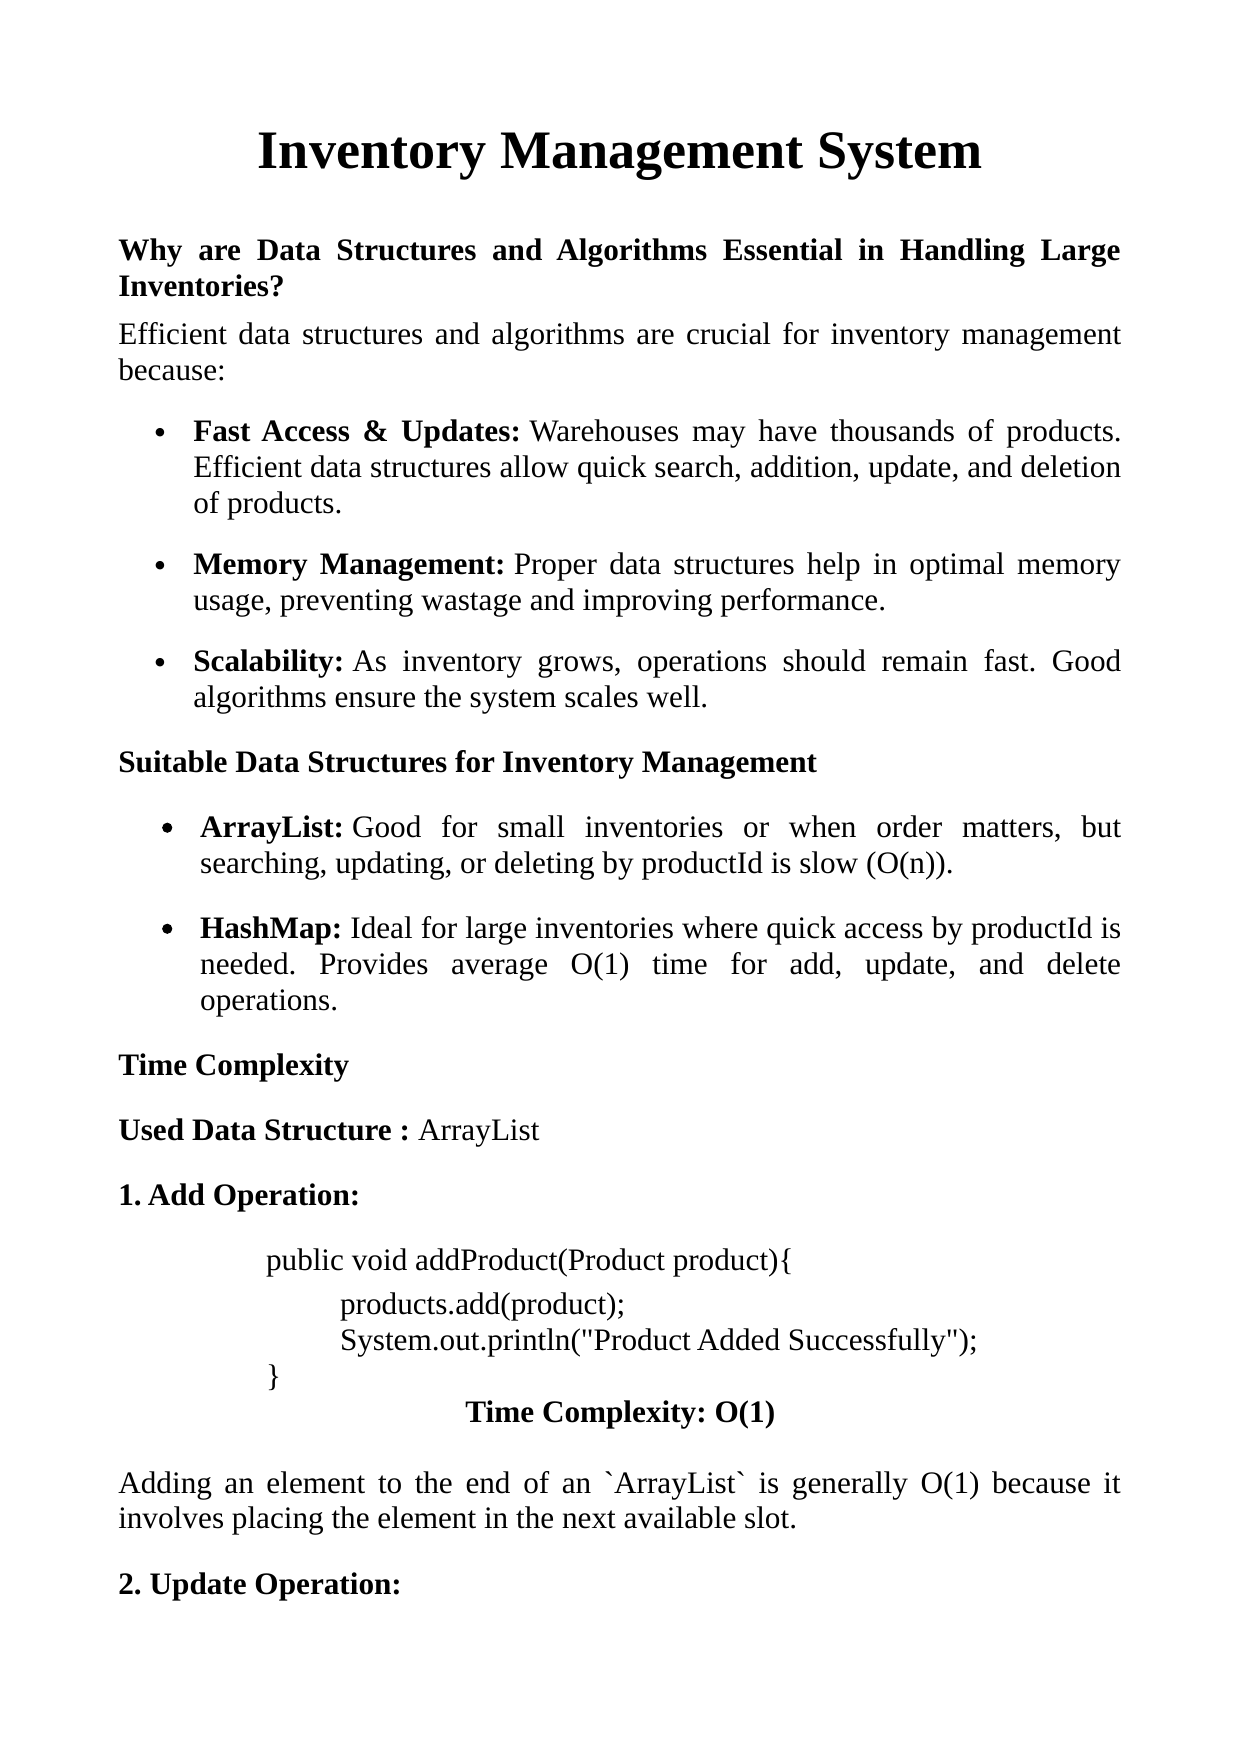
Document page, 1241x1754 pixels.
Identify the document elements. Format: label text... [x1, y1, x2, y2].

text 2. Update Operation: [118, 1565, 1122, 1601]
text Adding an element to the end of an `ArrayList` is generally O(1) because it involves placing the element in the next available slot. [118, 1464, 1122, 1536]
list Fast Access & Updates: Warehouses may have thousands of products. Efficient data structures allow quick search, addition, update, and deletion of products. [156, 412, 1122, 520]
text Used Data Structure : ArrayList [118, 1111, 1122, 1147]
text Inventory Management System [118, 118, 1122, 180]
subtitle Why are Data Structures and Algorithms Essential in Handling Large Inventories? [118, 231, 1122, 303]
text products.add(product); [340, 1286, 1122, 1322]
list Scalability: As inventory grows, operations should remain fast. Good algorithms ensure the system scales well. [156, 642, 1122, 714]
subtitle Suitable Data Structures for Inventory Management [118, 743, 1122, 779]
text public void addProduct(Product product){ [266, 1241, 1122, 1277]
text System.out.println("Product Added Successfully"); [340, 1322, 1122, 1357]
text } [266, 1357, 1122, 1393]
text 1. Add Operation: [118, 1176, 1122, 1212]
list HashMap: Ideal for large inventories where quick access by productId is needed. Provides average O(1) time for add, update, and delete operations. [162, 909, 1122, 1017]
text Efficient data structures and algorithms are crucial for inventory management because: [118, 315, 1122, 387]
list Memory Management: Proper data structures help in optimal memory usage, preventing wastage and improving performance. [156, 545, 1122, 617]
list ArrayList: Good for small inventories or when order matters, but searching, updating, or deleting by productId is slow (O(n)). [162, 808, 1122, 880]
text Time Complexity [118, 1046, 1122, 1082]
text Time Complexity: O(1) [118, 1393, 1122, 1429]
